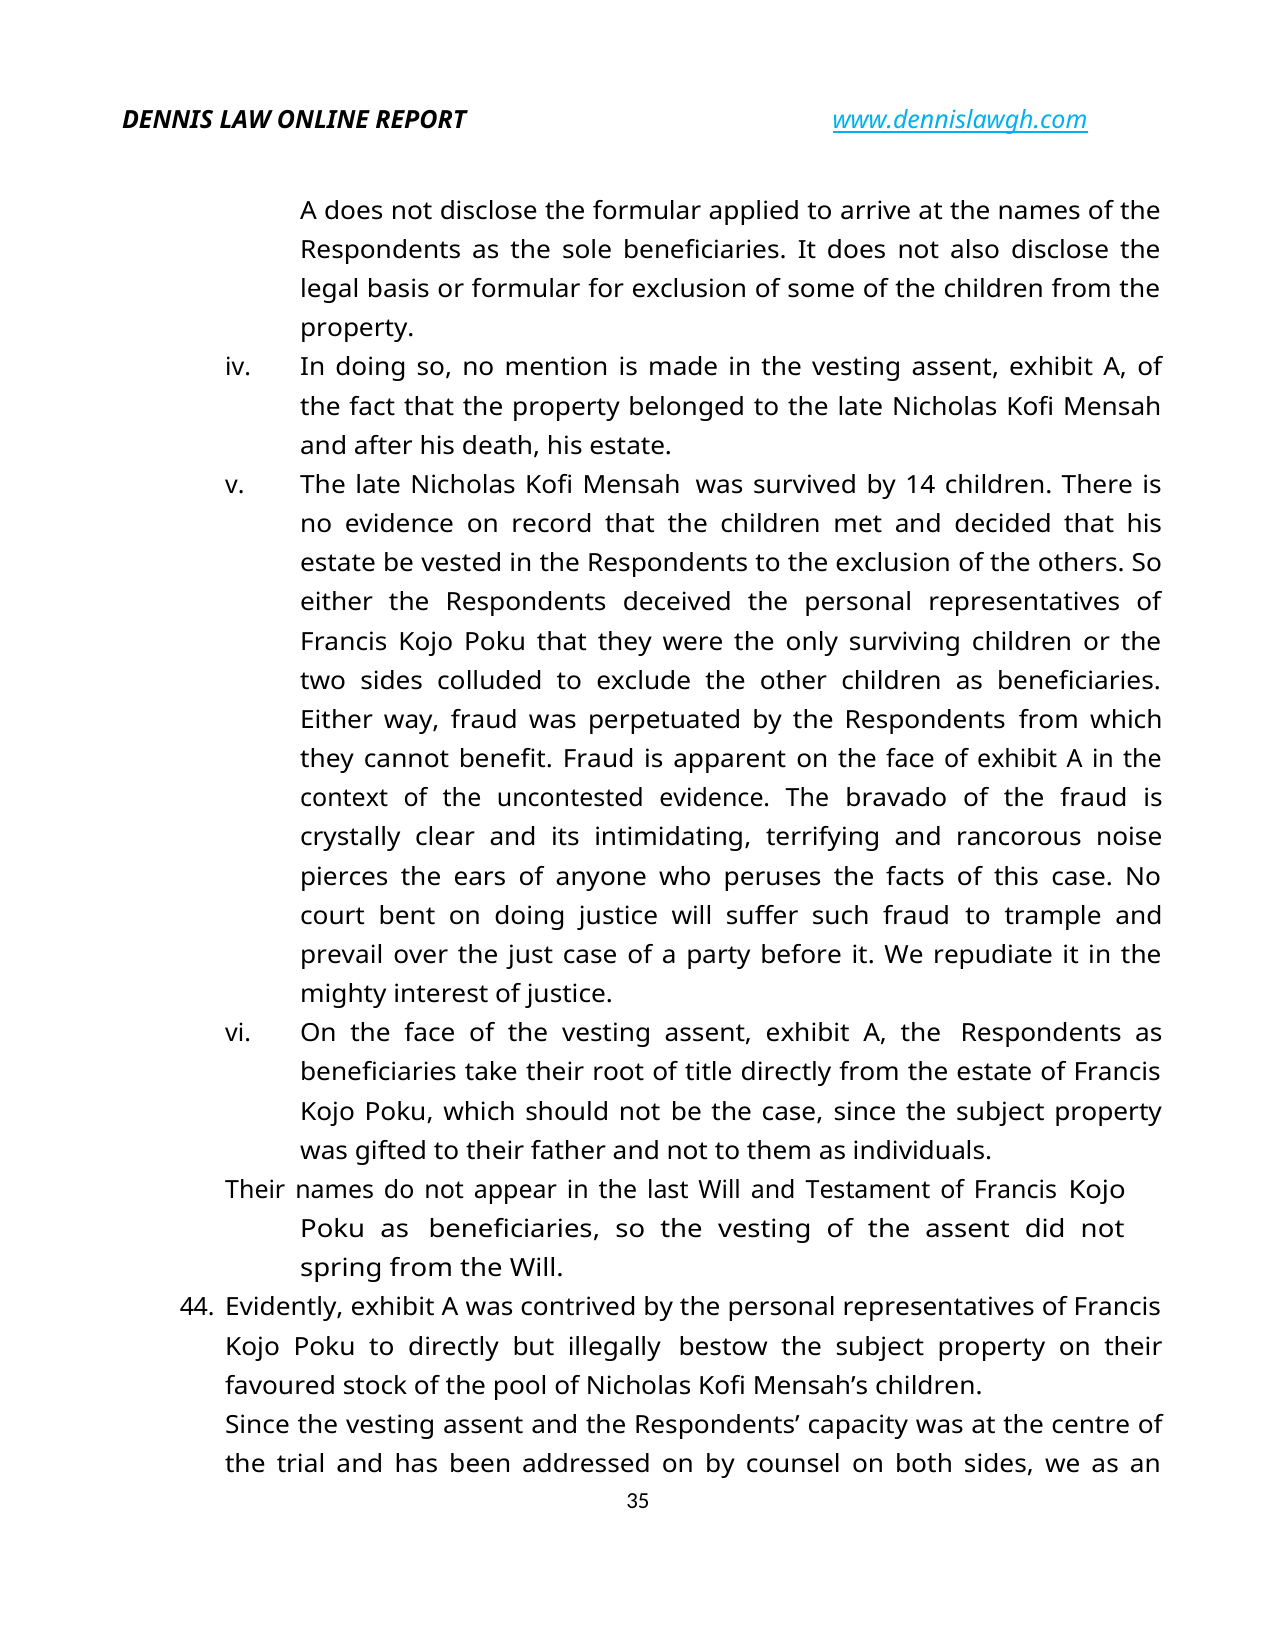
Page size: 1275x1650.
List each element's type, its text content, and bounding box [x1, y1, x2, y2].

list On the face of the vesting assent, exhibit A, the Respondents as beneficiaries take their root of title directly from the estate of Francis Kojo Poku, which should not be the case, since the subject property was gifted to their father and not to them as individuals. [225, 1015, 1162, 1166]
list The late Nicholas Kofi Mensah was survived by 14 children. There is no evidence on record that the children met and decided that his estate be vested in the Respondents to the exclusion of the others. So either the Respondents deceived the personal representatives of Francis Kojo Poku that they were the only surviving children or the two sides colluded to exclude the other children as beneficiaries. Either way, fraud was perpetuated by the Respondents from which they cannot benefit. Fraud is apparent on the face of exhibit A in the context of the uncontested evidence. The bravado of the fraud is crystally clear and its intimidating, terrifying and rancorous noise pierces the ears of anyone who peruses the facts of this case. No court bent on doing justice will suffer such fraud to trample and prevail over the just case of a party before it. We repudiate it in the mighty interest of justice. [225, 466, 1162, 1010]
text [225, 1406, 1162, 1480]
list Evidently, exhibit A was contrived by the personal representatives of Francis Kojo Poku to directly but illegally bestow the subject property on their favoured stock of the pool of Nicholas Kofi Mensah’s children. [179, 1289, 1162, 1401]
list In doing so, no mention is made in the vesting assent, exhibit A, of the fact that the property belonged to the late Nicholas Kofi Mensah and after his death, his estate. [225, 349, 1162, 461]
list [225, 192, 1162, 344]
text Their names do not appear in the last Will and Testament of Francis Kojo Poku as beneficiaries, so the vesting of the assent did not spring from the Will. [225, 1171, 1126, 1284]
